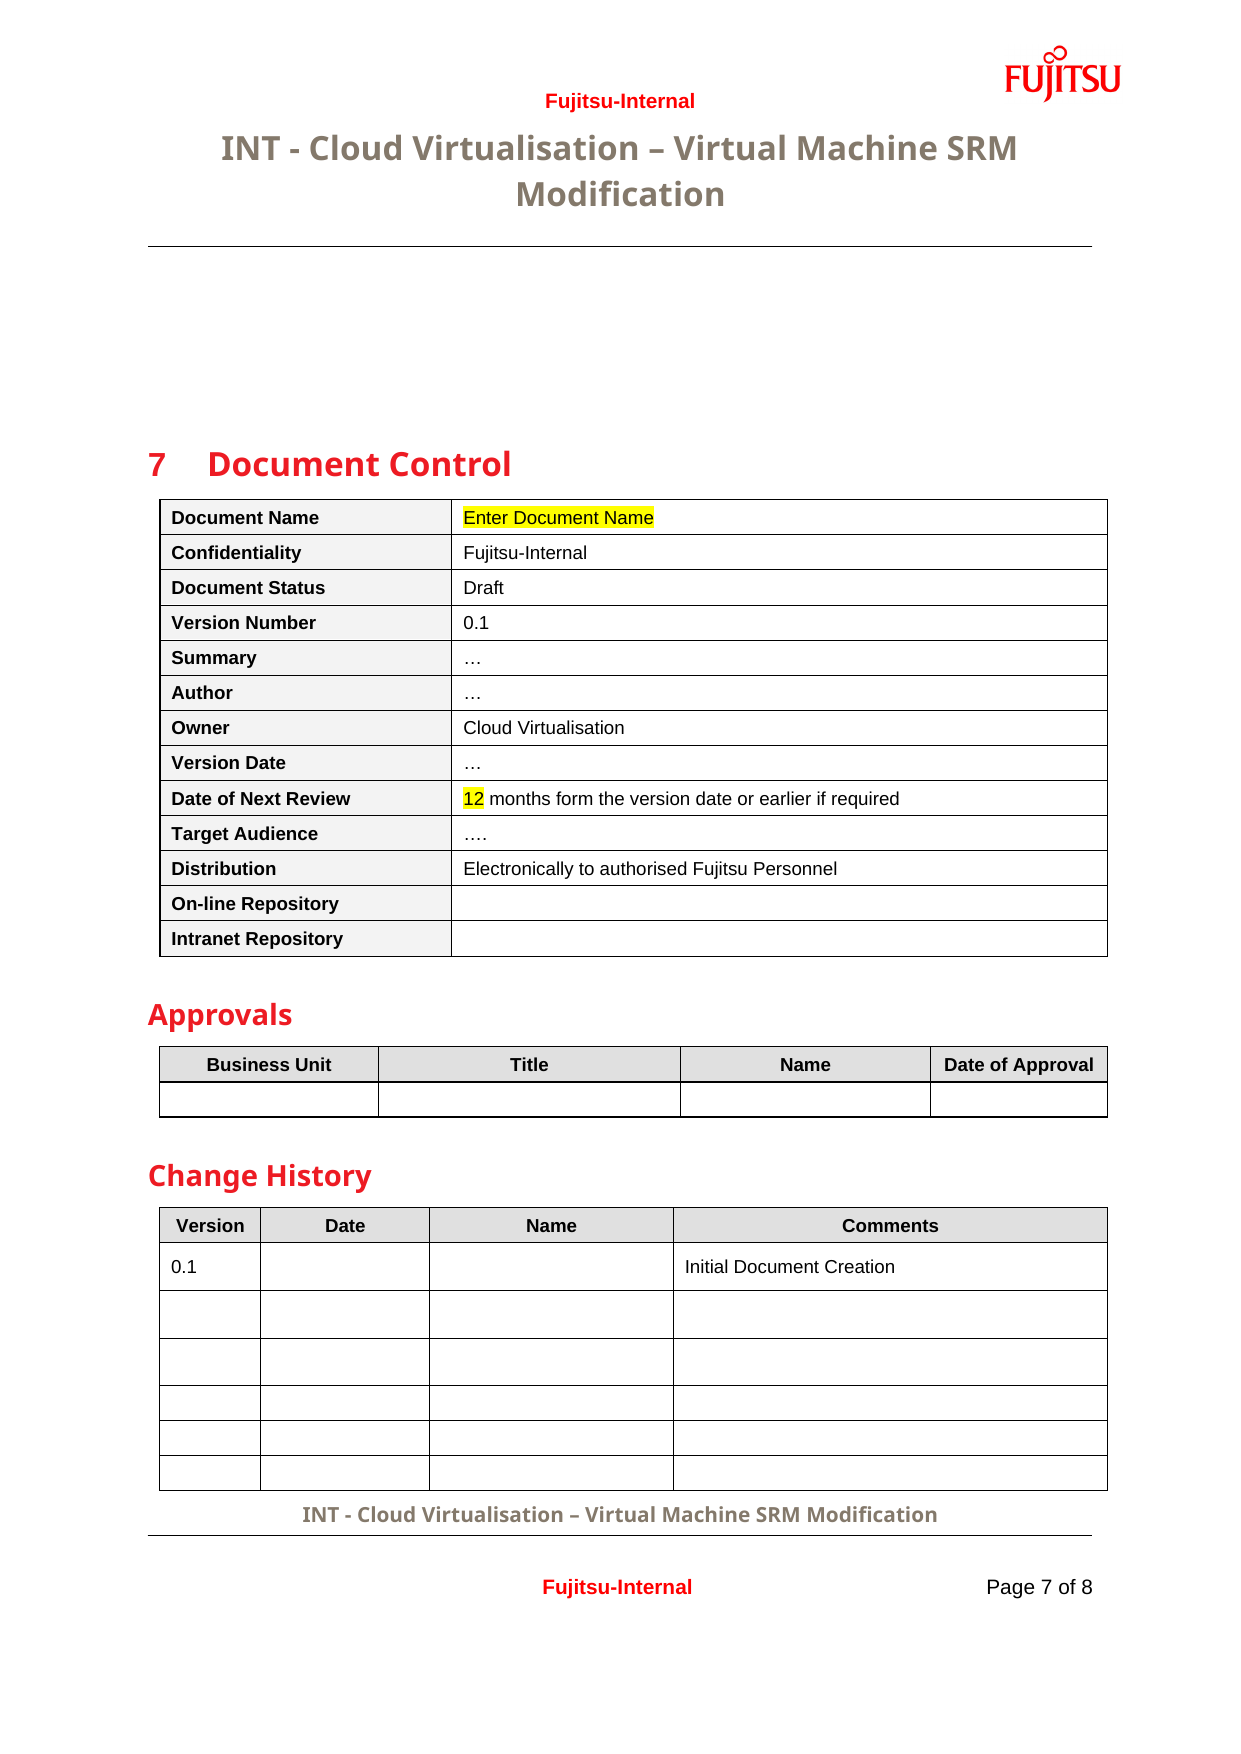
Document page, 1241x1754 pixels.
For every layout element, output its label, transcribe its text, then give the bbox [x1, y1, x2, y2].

table_cell [160, 1421, 260, 1455]
table_cell [261, 1291, 429, 1337]
table_cell [160, 1339, 260, 1385]
table_cell [160, 1386, 260, 1420]
table_cell Cloud Virtualisation [452, 711, 1107, 745]
table_cell [430, 1456, 673, 1490]
table_cell On-line Repository [161, 886, 451, 920]
table_cell … [452, 746, 1107, 780]
subtitle Approvals [148, 994, 1092, 1034]
table_cell … [452, 641, 1107, 675]
table_cell [674, 1456, 1107, 1490]
table_cell Author [161, 676, 451, 710]
table_cell Confidentiality [161, 535, 451, 569]
table_cell Electronically to authorised Fujitsu Personnel [452, 851, 1107, 885]
table_cell Target Audience [161, 816, 451, 850]
table_cell [379, 1083, 680, 1116]
table_cell [430, 1386, 673, 1420]
table_cell Initial Document Creation [674, 1243, 1107, 1290]
table_cell [430, 1291, 673, 1337]
table_header Comments [674, 1208, 1107, 1242]
subtitle Document Control [148, 441, 1092, 487]
table_cell [430, 1243, 673, 1290]
table_header Date [261, 1208, 429, 1242]
table_cell [261, 1421, 429, 1455]
table_cell Intranet Repository [161, 921, 451, 956]
table_cell Date of Next Review [161, 781, 451, 815]
table_cell … [452, 676, 1107, 710]
table_cell Owner [161, 711, 451, 745]
table_header Business Unit [160, 1047, 378, 1081]
table_cell [681, 1083, 930, 1116]
table_header Title [379, 1047, 680, 1081]
table_cell Version Date [161, 746, 451, 780]
table_cell Document Status [161, 570, 451, 604]
table_cell …. [452, 816, 1107, 850]
table_cell 0.1 [452, 606, 1107, 639]
table_cell [430, 1421, 673, 1455]
table_cell 12 months form the version date or earlier if required [452, 781, 1107, 815]
picture [1003, 44, 1123, 104]
table_header Document Name [161, 500, 451, 534]
table_cell [674, 1291, 1107, 1337]
table_header Name [681, 1047, 930, 1081]
table_cell [160, 1456, 260, 1490]
table_header Enter Document Name [452, 500, 1107, 534]
table_header Date of Approval [931, 1047, 1107, 1081]
table_cell [674, 1339, 1107, 1385]
table_cell [674, 1386, 1107, 1420]
table_cell [452, 921, 1107, 956]
table_cell [430, 1339, 673, 1385]
table_cell [261, 1243, 429, 1290]
table_cell 0.1 [160, 1243, 260, 1290]
table_cell [160, 1291, 260, 1337]
table_cell Distribution [161, 851, 451, 885]
table_header Name [430, 1208, 673, 1242]
subtitle Change History [148, 1155, 1092, 1195]
table_cell [931, 1083, 1107, 1116]
table_cell Draft [452, 570, 1107, 604]
table_cell Summary [161, 641, 451, 675]
table_cell [452, 886, 1107, 920]
table_cell [160, 1083, 378, 1116]
table_cell [261, 1339, 429, 1385]
table_cell [674, 1421, 1107, 1455]
table_header Version [160, 1208, 260, 1242]
table_cell [261, 1456, 429, 1490]
table_cell Fujitsu-Internal [452, 535, 1107, 569]
table_cell Version Number [161, 606, 451, 639]
table_cell [261, 1386, 429, 1420]
